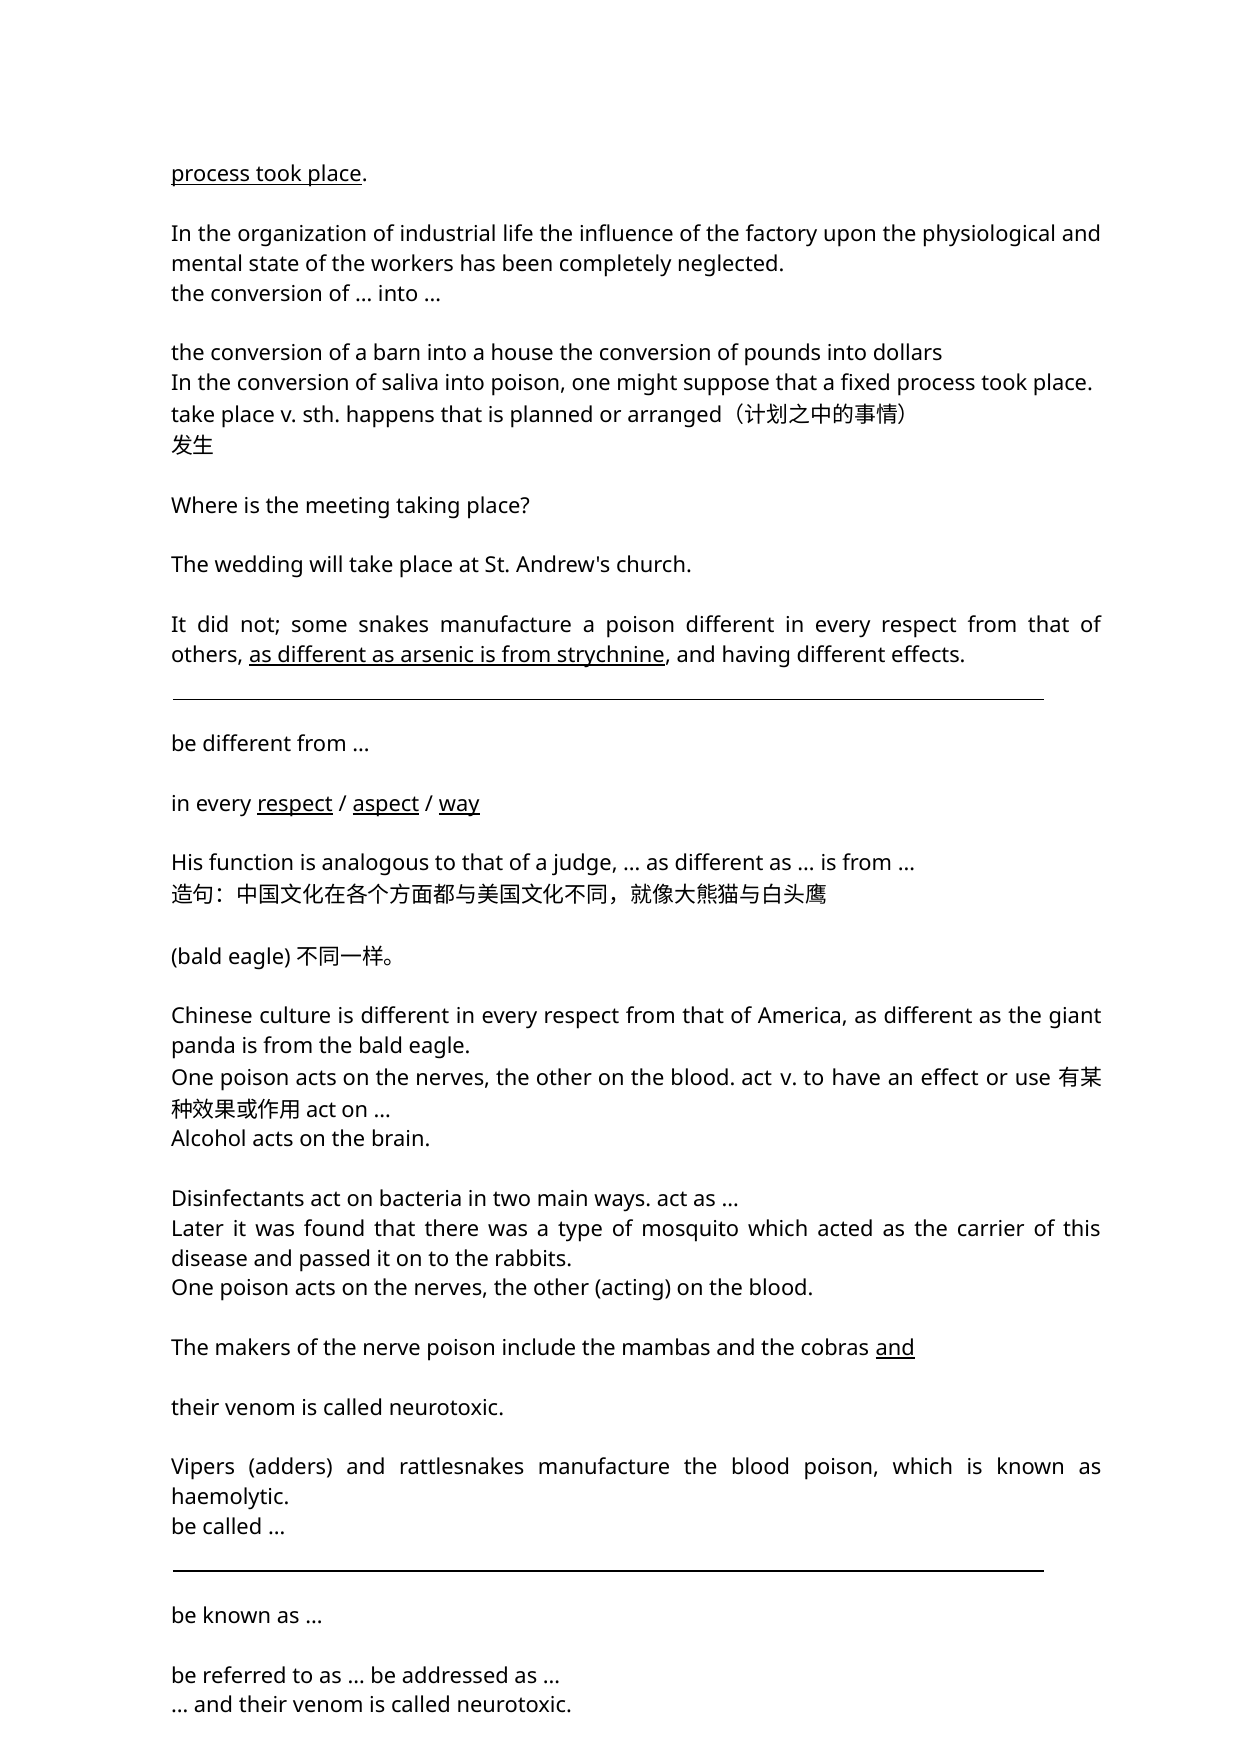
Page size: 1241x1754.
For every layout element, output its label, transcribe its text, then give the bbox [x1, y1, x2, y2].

text be called … [171, 1511, 1103, 1540]
text be known as … [171, 1600, 1103, 1630]
text Chinese culture is different in every respect from that of America, as different as the giant panda is from the bald eagle. [171, 1000, 1103, 1060]
text their venom is called neurotoxic. [171, 1391, 1103, 1421]
text In the conversion of saliva into poison, one might suppose that a fixed process took place. [171, 367, 1103, 397]
text His function is analogous to that of a judge, … as different as … is from … [171, 847, 1103, 877]
text Later it was found that there was a type of mosquito which acted as the carrier of this disease and passed it on to the rabbits. [171, 1213, 1103, 1272]
text Vipers (adders) and rattlesnakes manufacture the blood poison, which is known as haemolytic. [171, 1451, 1103, 1511]
text the conversion of … into … [171, 277, 1103, 307]
text in every respect / aspect / way [171, 788, 1103, 818]
text be referred to as … be addressed as … [171, 1659, 1103, 1689]
text It did not; some snakes manufacture a poison different in every respect from that of others, as different as arsenic is from strychnine, and having different effects. [171, 609, 1103, 669]
text The wedding will take place at St. Andrew's church. [171, 549, 1103, 579]
text process took place. [171, 158, 1103, 188]
text 造句：中国文化在各个方面都与美国文化不同，就像大熊猫与白头鹰 [171, 877, 1103, 909]
text 发生 [171, 428, 1103, 460]
text be different from … [171, 728, 1103, 758]
text Where is the meeting taking place? [171, 490, 1103, 520]
text (bald eagle) 不同一样。 [171, 939, 1103, 970]
text In the organization of industrial life the influence of the factory upon the physiological and mental state of the workers has been completely neglected. [171, 218, 1103, 277]
text … and their venom is called neurotoxic. [171, 1689, 1103, 1719]
text One poison acts on the nerves, the other (acting) on the blood. [171, 1272, 1103, 1302]
text One poison acts on the nerves, the other on the blood. act v. to have an effect or use 有某种效果或作用 act on … [171, 1060, 1103, 1123]
text the conversion of a barn into a house the conversion of pounds into dollars [171, 337, 1103, 367]
text Disinfectants act on bacteria in two main ways. act as … [171, 1183, 1103, 1213]
text take place v. sth. happens that is planned or arranged（计划之中的事情） [171, 397, 1103, 428]
text Alcohol acts on the brain. [171, 1123, 1103, 1153]
text The makers of the nerve poison include the mambas and the cobras and [171, 1332, 1103, 1362]
